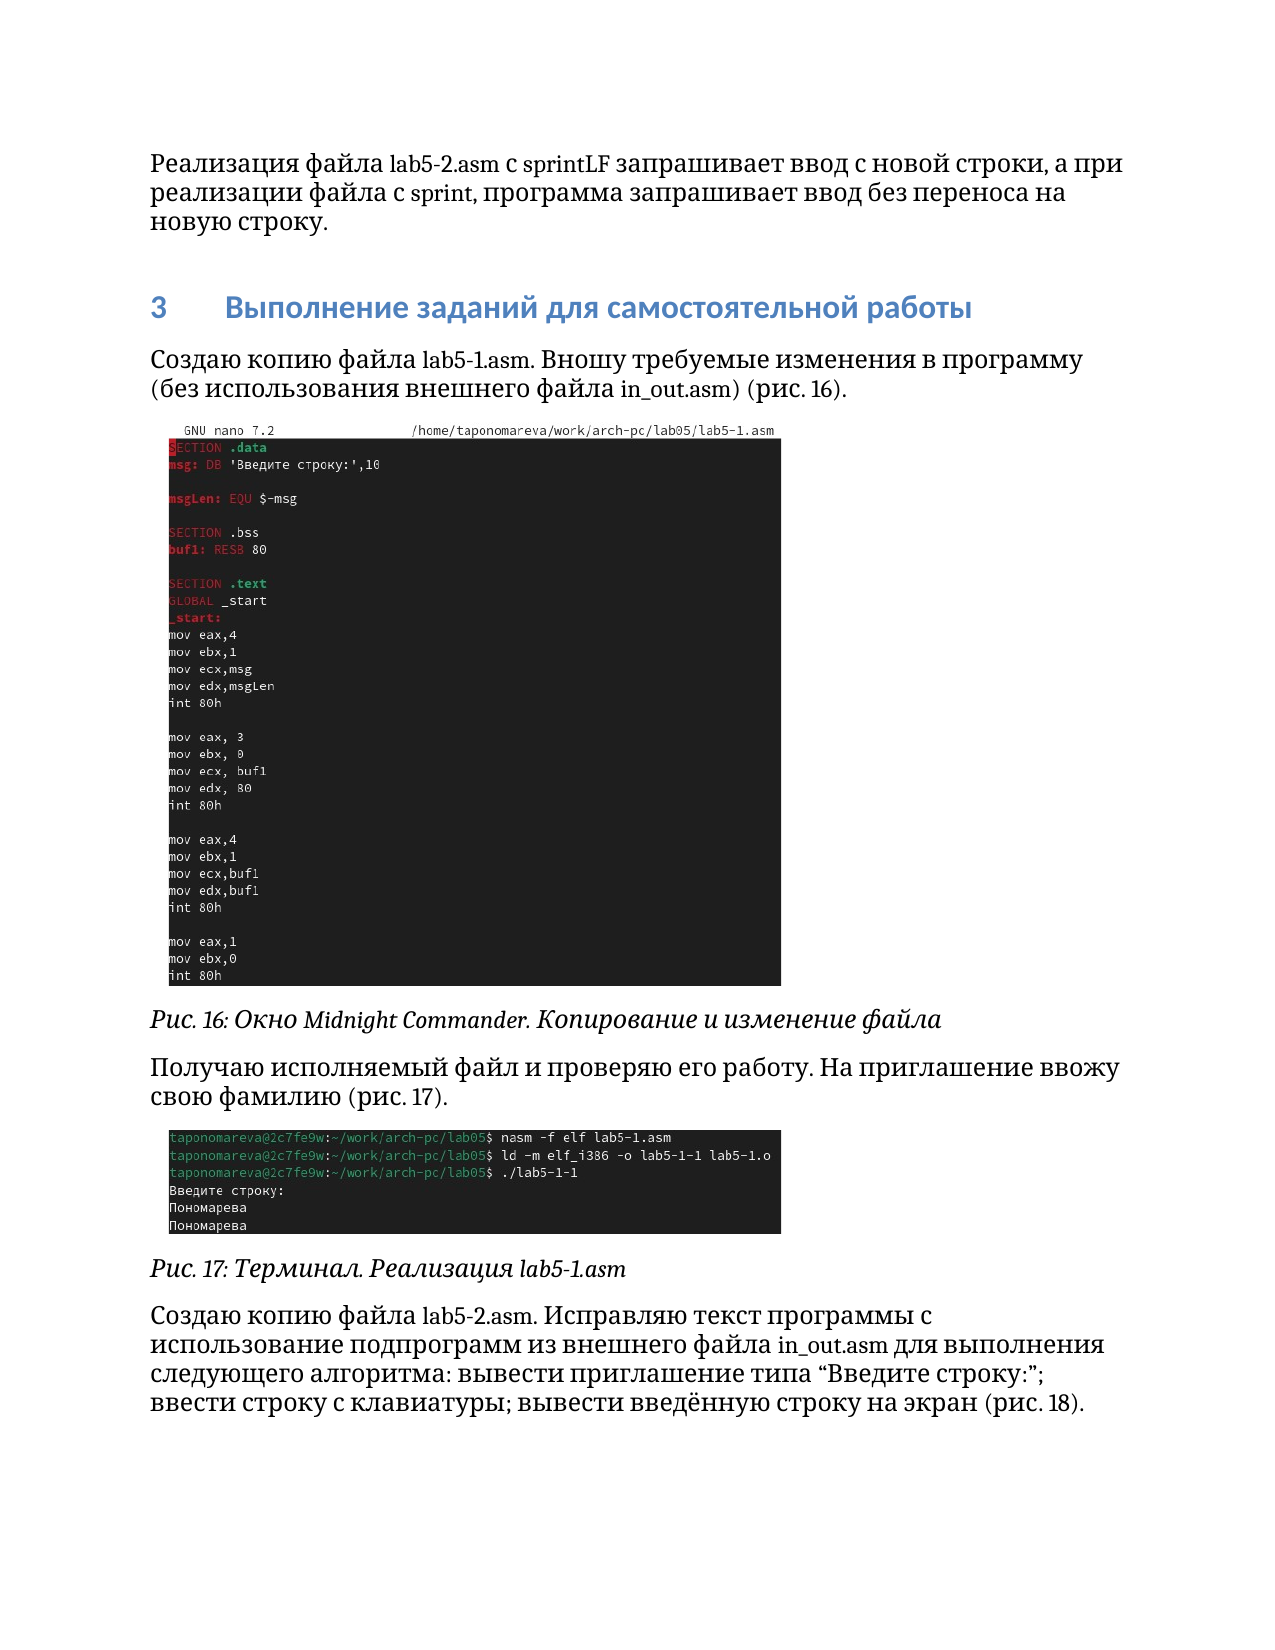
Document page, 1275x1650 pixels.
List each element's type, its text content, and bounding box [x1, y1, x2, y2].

text Рис. 16: Окно Midnight Commander. Копирование и изменение файла [150, 1006, 1125, 1035]
text Рис. 17: Терминал. Реализация lab5-1.asm [150, 1255, 1125, 1283]
text Получаю исполняемый файл и проверяю его работу. На приглашение ввожу свою фамилию (рис. 17). [150, 1054, 1125, 1111]
picture [168, 1130, 782, 1234]
picture [168, 422, 782, 986]
text Создаю копию файла lab5-2.asm. Исправляю текст программы с использование подпрограмм из внешнего файла in_out.asm для выполнения следующего алгоритма: вывести приглашение типа “Введите строку:”; ввести строку с клавиатуры; вывести введённую строку на экран (рис. 18). [150, 1302, 1125, 1417]
text Создаю копию файла lab5-1.asm. Вношу требуемые изменения в программу (без использования внешнего файла in_out.asm) (рис. 16). [150, 346, 1125, 403]
subtitle 3 Выполнение заданий для самостоятельной работы [150, 286, 1125, 327]
text Реализация файла lab5-2.asm с sprintLF запрашивает ввод с новой строки, а при реализации файла с sprint, программа запрашивает ввод без переноса на новую строку. [150, 150, 1125, 236]
